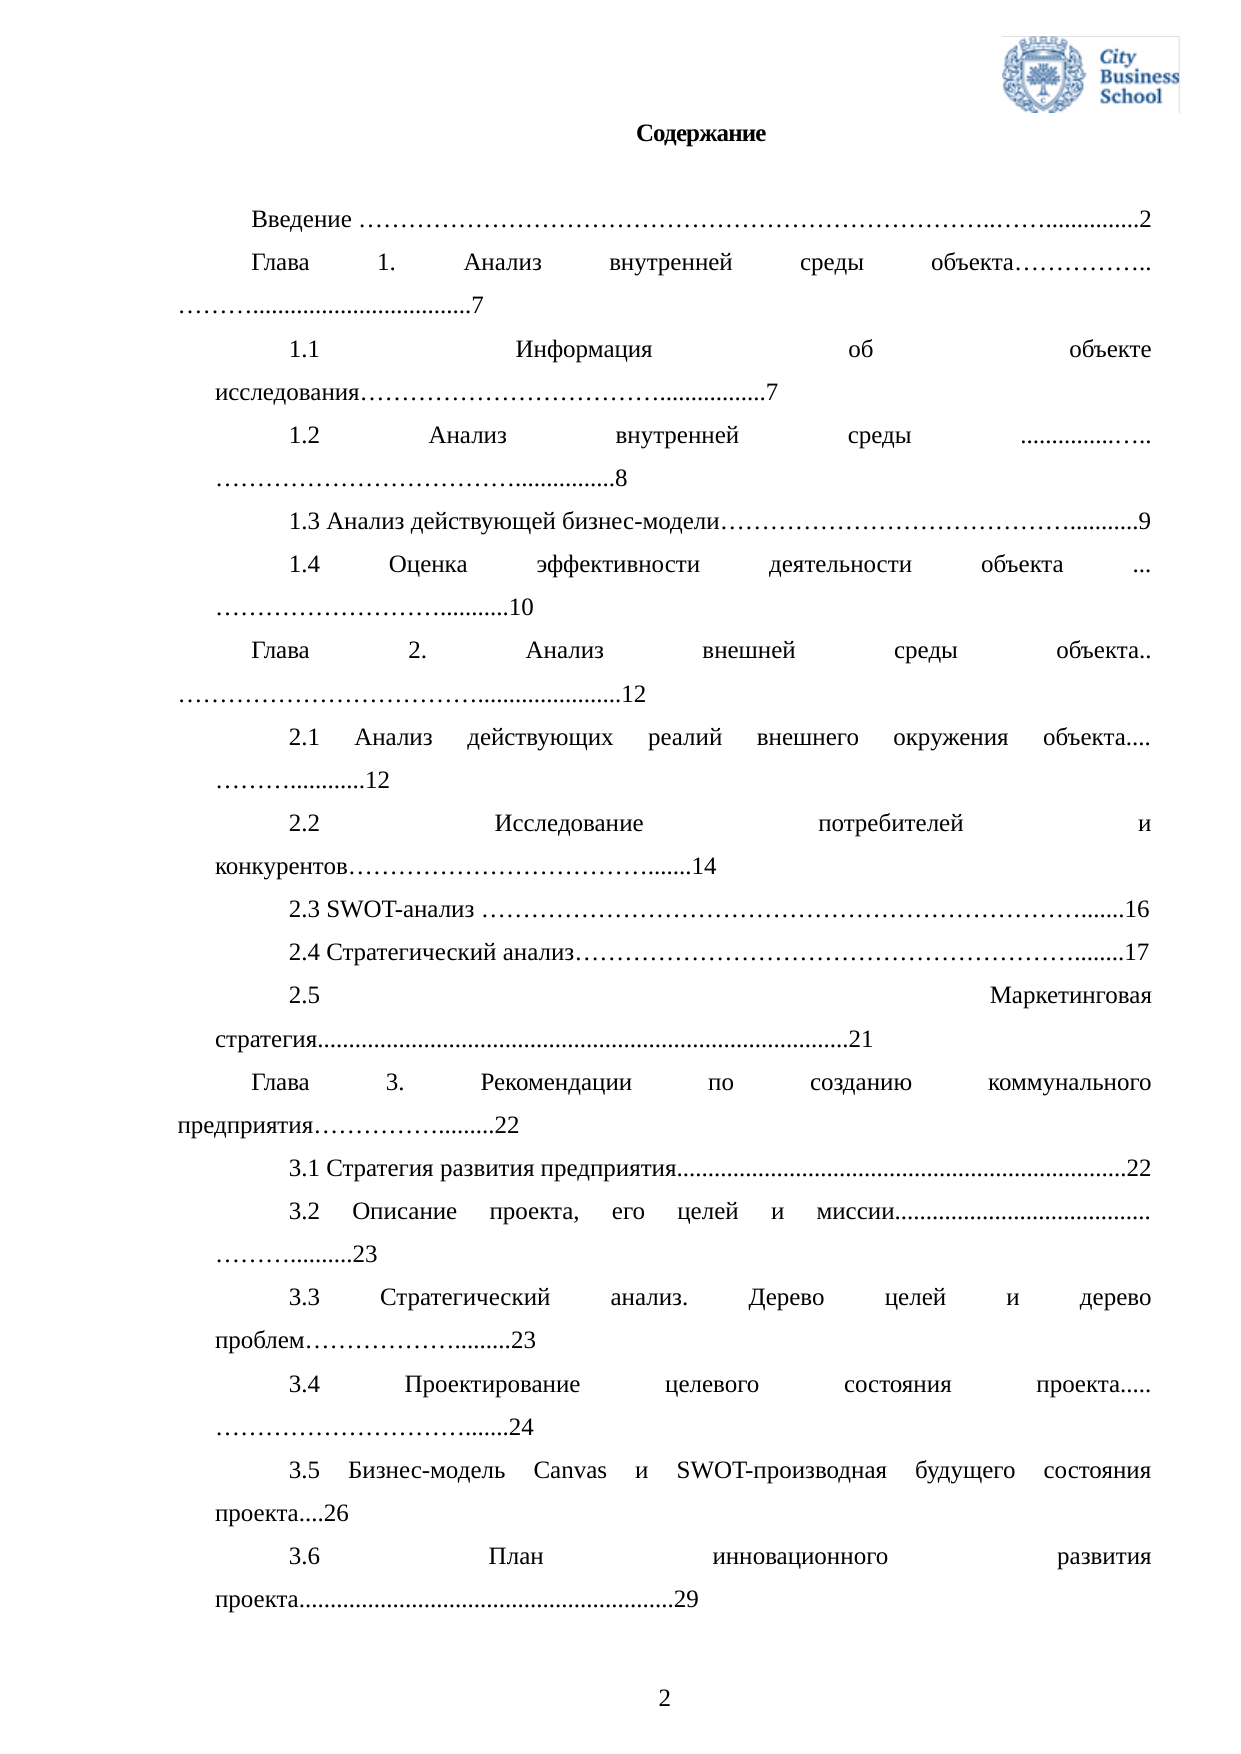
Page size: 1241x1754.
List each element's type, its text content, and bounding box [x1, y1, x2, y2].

text 3.6 План инновационного развития проекта............................................................29 [215, 1541, 1152, 1613]
text Введение …………………………………………………………………..……...............2 [177, 204, 1152, 233]
text 2.1 Анализ действующих реалий внешнего окружения объекта....………............12 [215, 722, 1152, 794]
text 3.2 Описание проекта, его целей и миссии.........................................………..........23 [215, 1196, 1152, 1268]
text Глава 2. Анализ внешней среды объекта..……………………………….......................12 [177, 636, 1152, 707]
text 2.4 Стратегический анализ……………………………………………………........17 [215, 937, 1152, 966]
picture [1002, 35, 1181, 113]
text 1.1 Информация об объекте исследования……………………………….................7 [215, 334, 1152, 406]
text 2.5 Маркетинговая стратегия.....................................................................................21 [215, 981, 1152, 1052]
text 2.3 SWOT-анализ ……………………………………………………………….......16 [215, 894, 1152, 923]
text 3.5 Бизнес-модель Canvas и SWOT-производная будущего состояния проекта....26 [215, 1455, 1152, 1527]
text 2.2 Исследование потребителей и конкурентов……………………………….......14 [215, 808, 1152, 880]
text 3.4 Проектирование целевого состояния проекта.....………………………….......24 [215, 1369, 1152, 1441]
text 3.1 Стратегия развития предприятия........................................................................22 [215, 1153, 1152, 1182]
text 3.3 Стратегический анализ. Дерево целей и дерево проблем……………….........23 [215, 1282, 1152, 1354]
text 1.4 Оценка эффективности деятельности объекта ...………………………...........10 [215, 549, 1152, 621]
text 1.3 Анализ действующей бизнес-модели……………………………………...........9 [215, 506, 1152, 535]
text 1.2 Анализ внутренней среды ...............…..………………………………................8 [215, 420, 1152, 492]
text Содержание [177, 118, 1152, 147]
text Глава 3. Рекомендации по созданию коммунального предприятия…………….........22 [177, 1067, 1152, 1139]
text Глава 1. Анализ внутренней среды объекта……………..………...................................7 [177, 247, 1152, 319]
